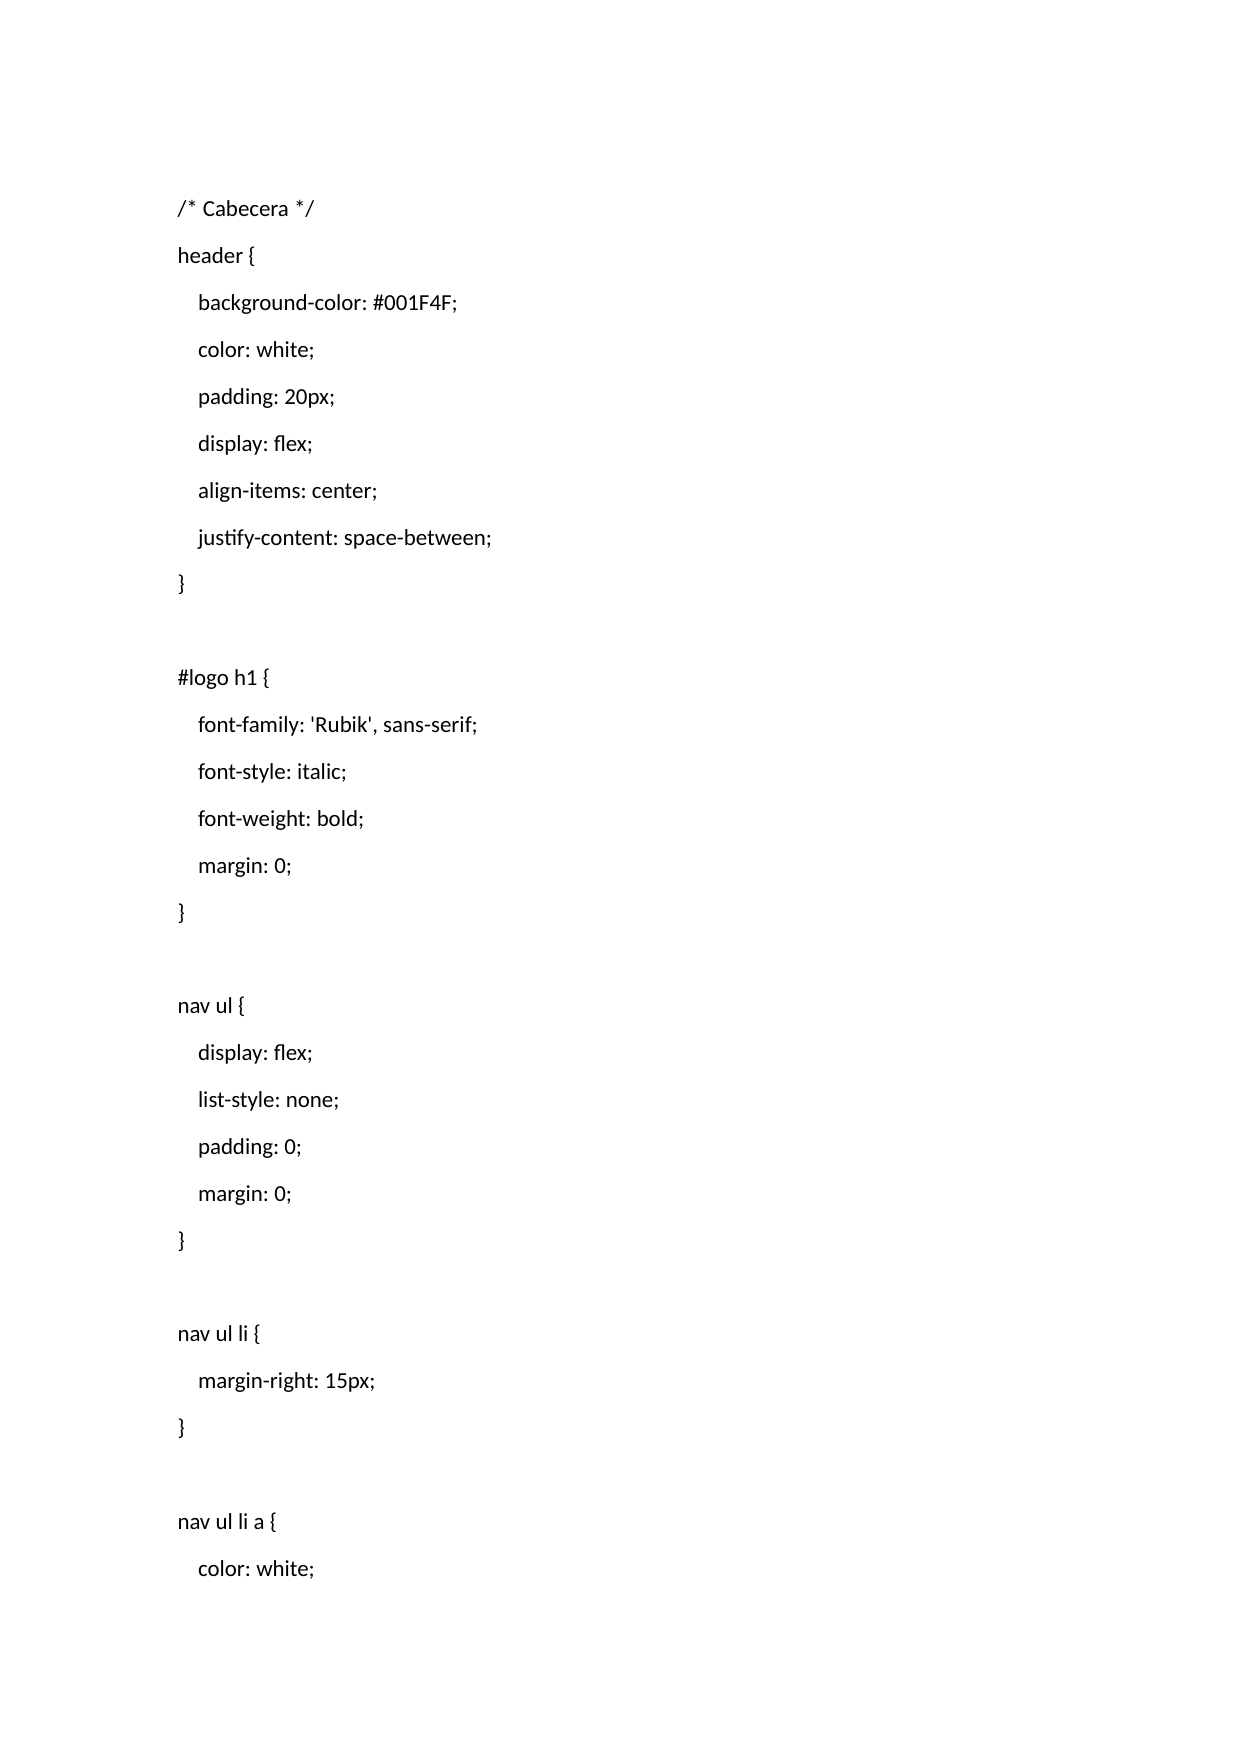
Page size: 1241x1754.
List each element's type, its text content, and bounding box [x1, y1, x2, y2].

text } [177, 898, 1063, 926]
text color: white; [177, 1554, 1063, 1582]
text margin: 0; [177, 1179, 1063, 1207]
text nav ul { [177, 991, 1063, 1019]
text font-style: italic; [177, 757, 1063, 785]
text background-color: #001F4F; [177, 288, 1063, 316]
text align-items: center; [177, 476, 1063, 504]
text #logo h1 { [177, 663, 1063, 691]
text list-style: none; [177, 1085, 1063, 1113]
text margin-right: 15px; [177, 1366, 1063, 1394]
text } [177, 569, 1063, 597]
text display: flex; [177, 429, 1063, 457]
text font-weight: bold; [177, 804, 1063, 832]
text } [177, 1226, 1063, 1254]
text header { [177, 241, 1063, 269]
text justify-content: space-between; [177, 523, 1063, 551]
text padding: 20px; [177, 382, 1063, 410]
text } [177, 1413, 1063, 1441]
text color: white; [177, 335, 1063, 363]
text display: flex; [177, 1038, 1063, 1066]
text font-family: 'Rubik', sans-serif; [177, 710, 1063, 738]
text margin: 0; [177, 851, 1063, 879]
text /* Cabecera */ [177, 194, 1063, 222]
text nav ul li a { [177, 1507, 1063, 1535]
text nav ul li { [177, 1319, 1063, 1347]
text padding: 0; [177, 1132, 1063, 1160]
